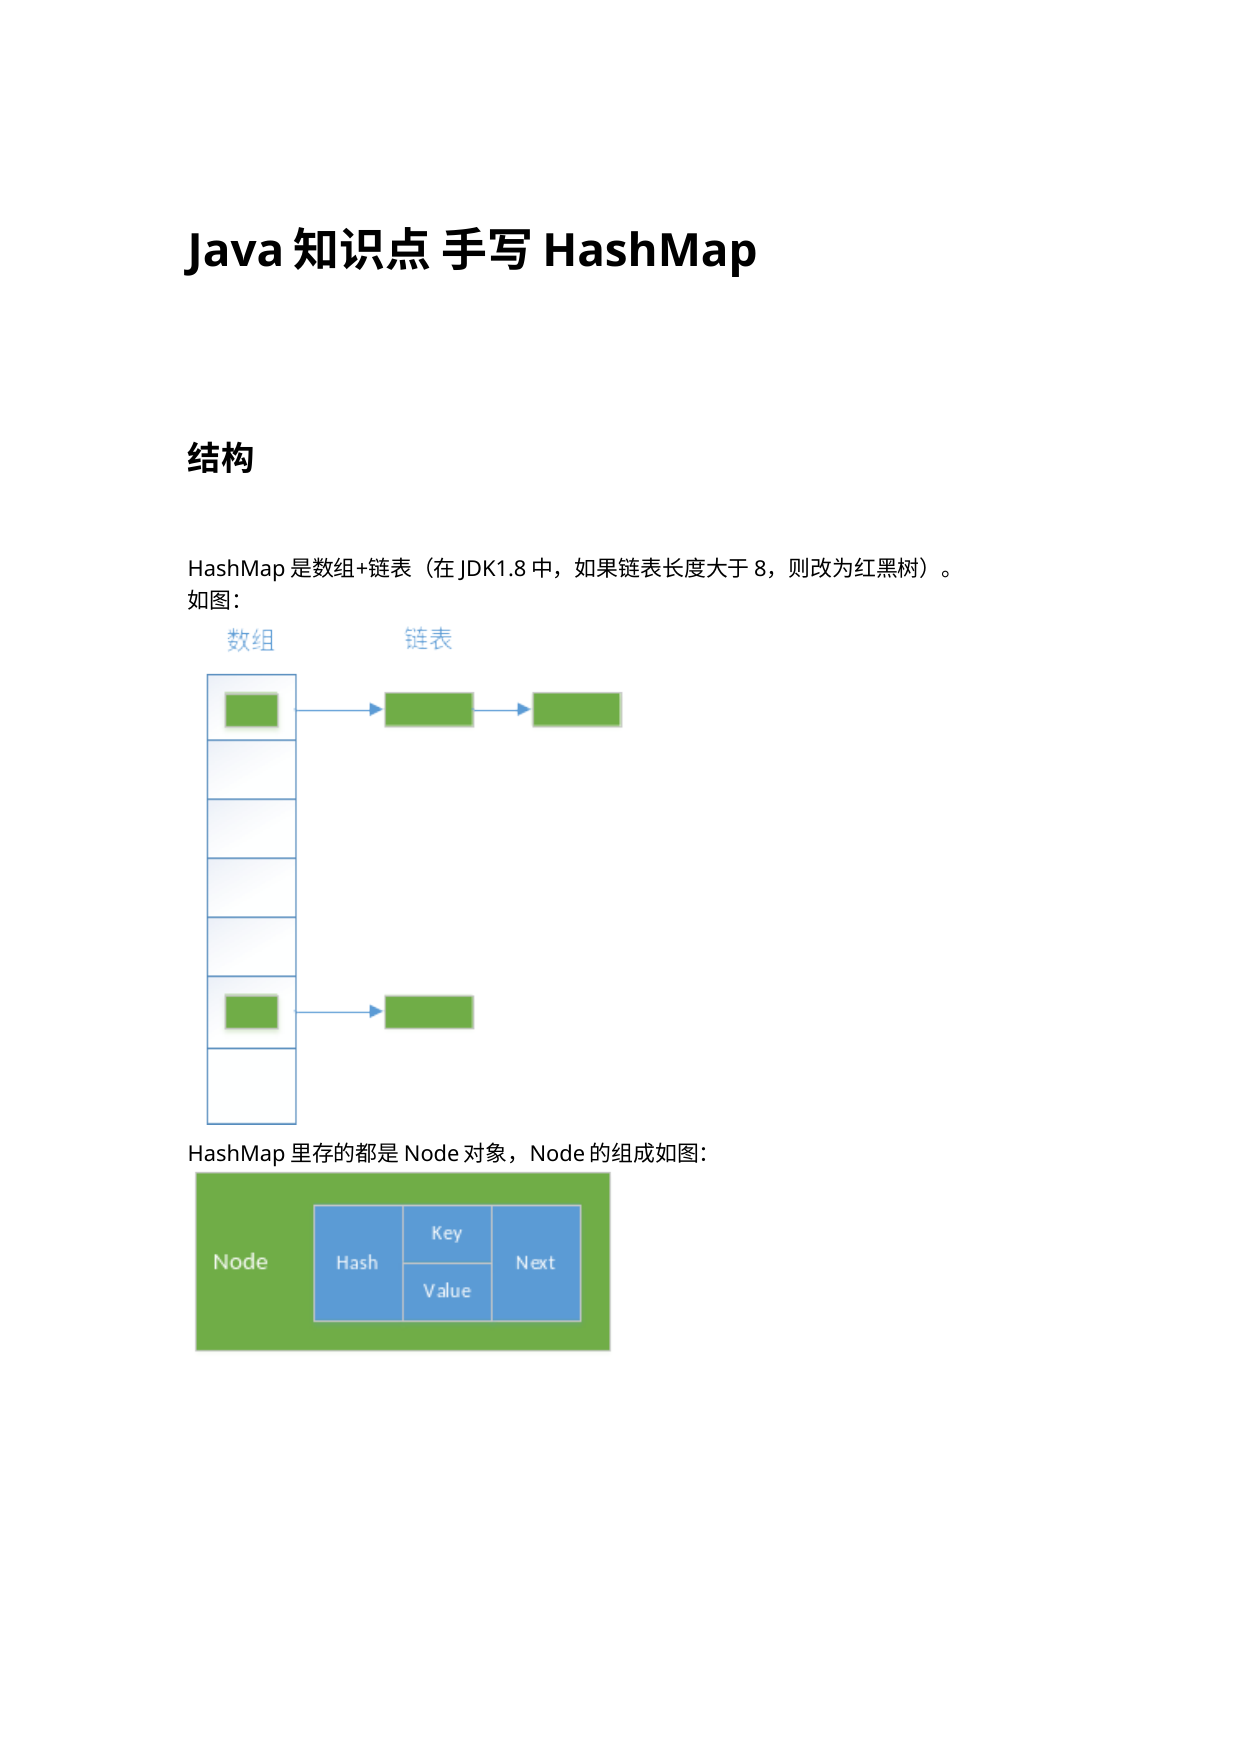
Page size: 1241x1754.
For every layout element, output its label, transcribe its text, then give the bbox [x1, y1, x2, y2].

text HashMap里存的都是Node对象，Node的组成如图： [187, 1135, 1053, 1168]
subtitle 结构 [187, 423, 1053, 488]
text 如图： [187, 583, 1053, 615]
subtitle Java知识点 手写HashMap [187, 197, 1053, 295]
text HashMap是数组+链表（在JDK1.8中，如果链表长度大于8，则改为红黑树）。 [187, 550, 1053, 583]
